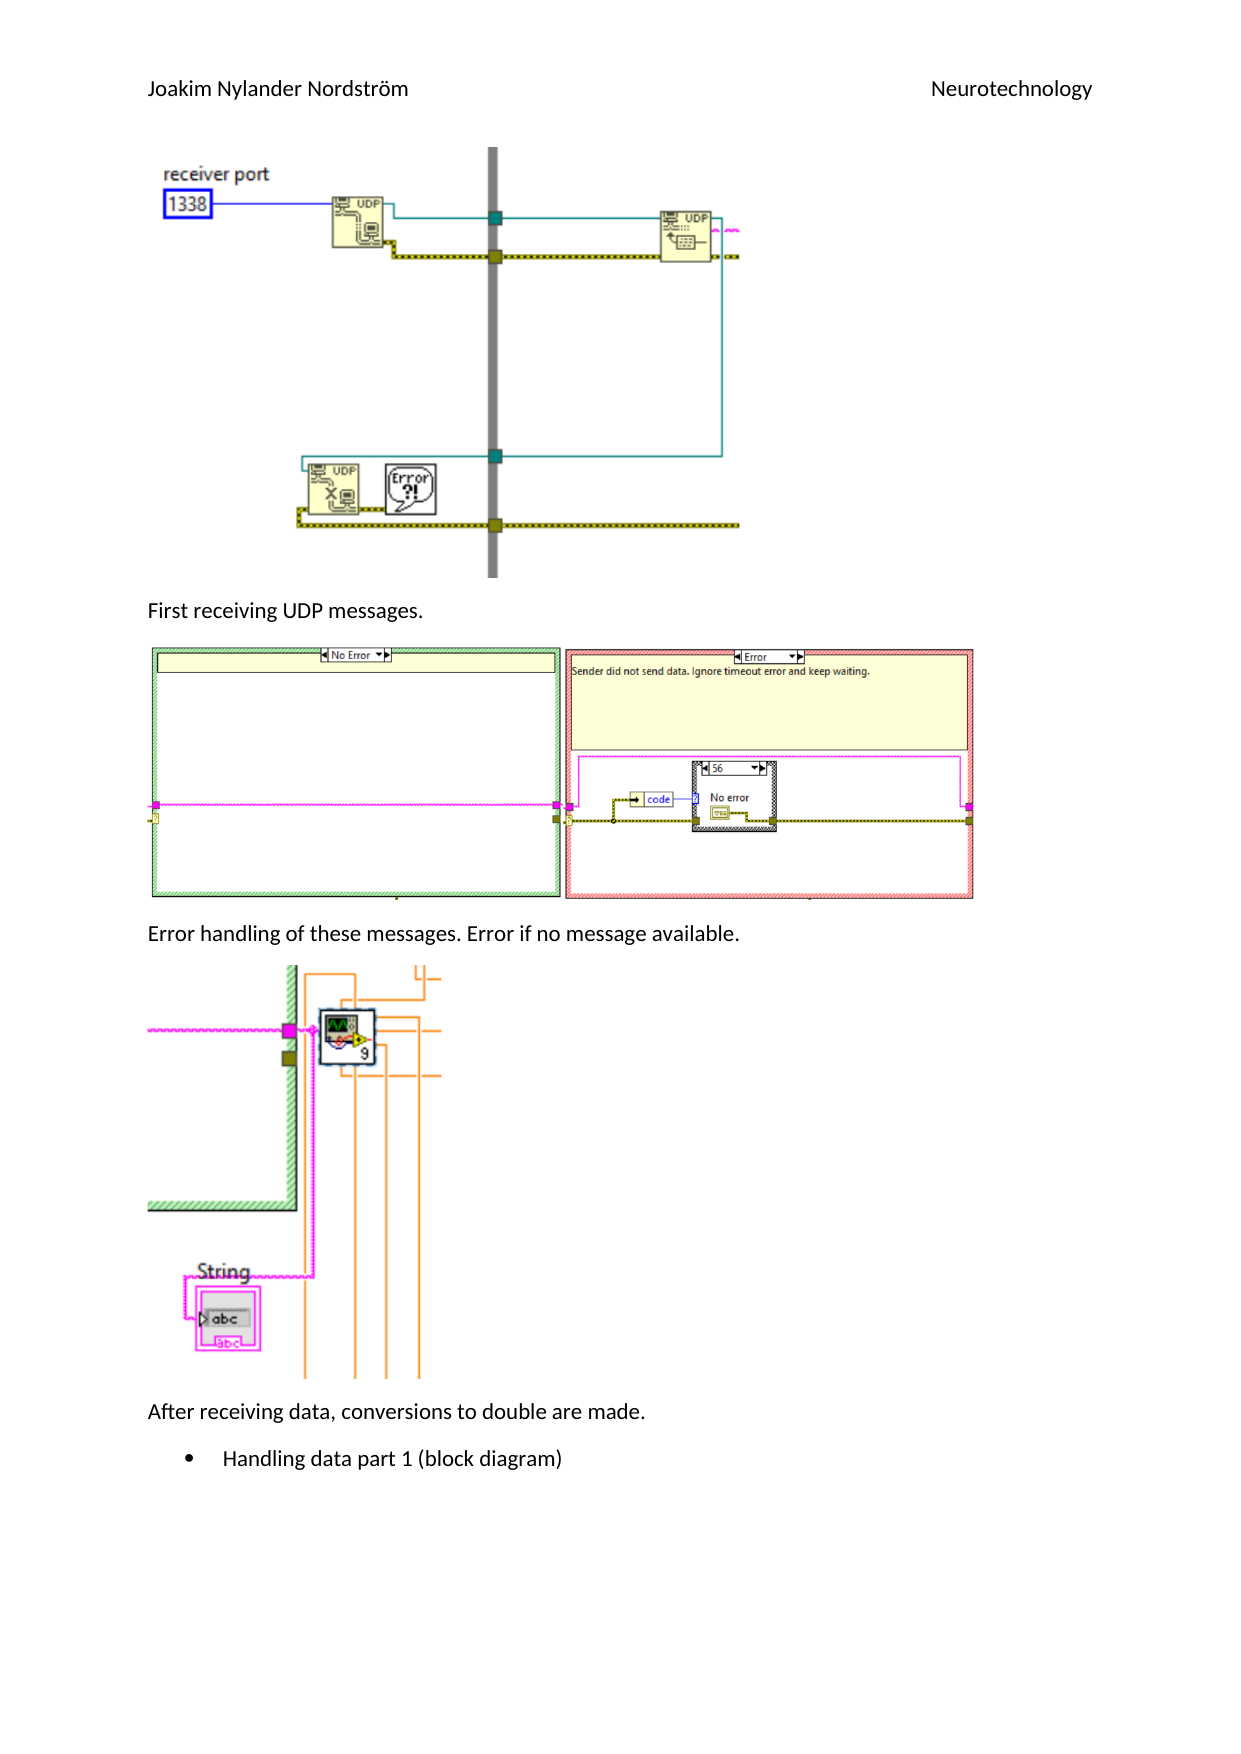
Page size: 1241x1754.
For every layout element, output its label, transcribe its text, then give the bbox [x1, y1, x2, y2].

picture [147, 643, 975, 900]
picture [147, 147, 740, 578]
list Handling data part 1 (block diagram) [185, 1444, 1093, 1472]
text First receiving UDP messages. [148, 597, 1093, 625]
text After receiving data, conversions to double are made. [148, 1397, 1093, 1426]
picture [147, 965, 442, 1379]
text Error handling of these messages. Error if no message available. [148, 919, 1093, 947]
